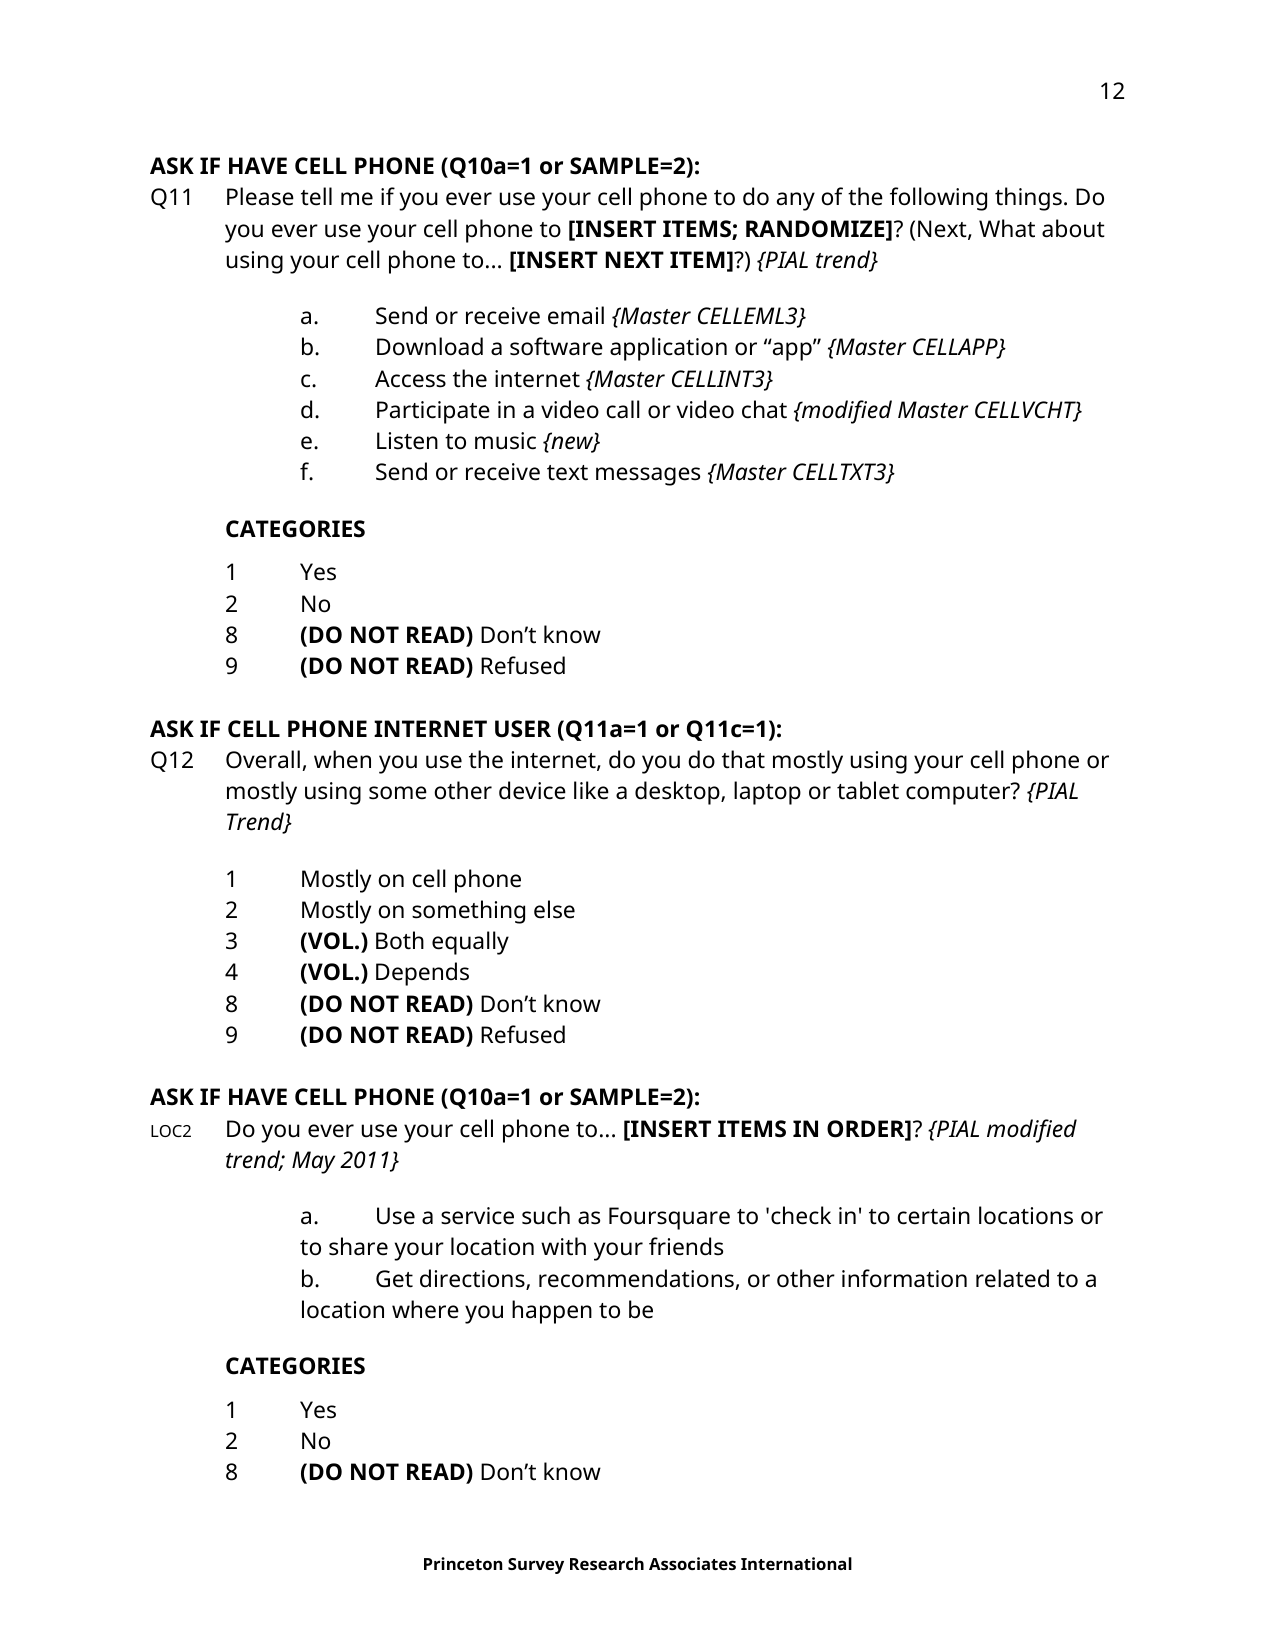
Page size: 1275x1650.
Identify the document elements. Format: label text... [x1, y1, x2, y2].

text 8 (DO NOT READ) Don’t know [225, 619, 1125, 650]
text CATEGORIES [150, 512, 1125, 544]
text ASK IF CELL PHONE INTERNET USER (Q11a=1 or Q11c=1): [150, 712, 1125, 744]
text a. Use a service such as Foursquare to 'check in' to certain locations or to share your location with your friends [300, 1200, 1125, 1262]
text CATEGORIES [150, 1350, 1125, 1381]
text 2 No [225, 587, 1125, 619]
text ASK IF HAVE CELL PHONE (Q10a=1 or SAMPLE=2): [150, 150, 1125, 181]
text Q11 Please tell me if you ever use your cell phone to do any of the following things. Do you ever use your cell phone to [INSERT ITEMS; RANDOMIZE]? (Next, What about using your cell phone to... [INSERT NEXT ITEM]?) {PIAL trend} [150, 181, 1125, 275]
text LOC2 Do you ever use your cell phone to... [INSERT ITEMS IN ORDER]? {PIAL modified trend; May 2011} [150, 1112, 1125, 1175]
text b. Get directions, recommendations, or other information related to a location where you happen to be [300, 1262, 1125, 1325]
text Q12 Overall, when you use the internet, do you do that mostly using your cell phone or mostly using some other device like a desktop, laptop or tablet computer? {PIAL Trend} [150, 744, 1125, 837]
text f. Send or receive text messages {Master CELLTXT3} [300, 456, 1125, 487]
text b. Download a software application or “app” {Master CELLAPP} [300, 331, 1125, 362]
text 1 Yes [225, 556, 1125, 587]
text a. Send or receive email {Master CELLEML3} [300, 300, 1125, 331]
text 8 (DO NOT READ) Don’t know [225, 987, 1125, 1019]
text 2 Mostly on something else [225, 894, 1125, 925]
text ASK IF HAVE CELL PHONE (Q10a=1 or SAMPLE=2): [150, 1081, 1125, 1112]
text 9 (DO NOT READ) Refused [225, 650, 1125, 681]
text 1 Yes [225, 1394, 1125, 1425]
text 1 Mostly on cell phone [225, 862, 1125, 894]
text 2 No [225, 1425, 1125, 1456]
text c. Access the internet {Master CELLINT3} [300, 362, 1125, 394]
text 3 (VOL.) Both equally [225, 925, 1125, 956]
text e. Listen to music {new} [300, 425, 1125, 456]
text d. Participate in a video call or video chat {modified Master CELLVCHT} [300, 394, 1125, 425]
text 8 (DO NOT READ) Don’t know [225, 1456, 1125, 1487]
text 9 (DO NOT READ) Refused [225, 1019, 1125, 1050]
text 4 (VOL.) Depends [225, 956, 1125, 987]
